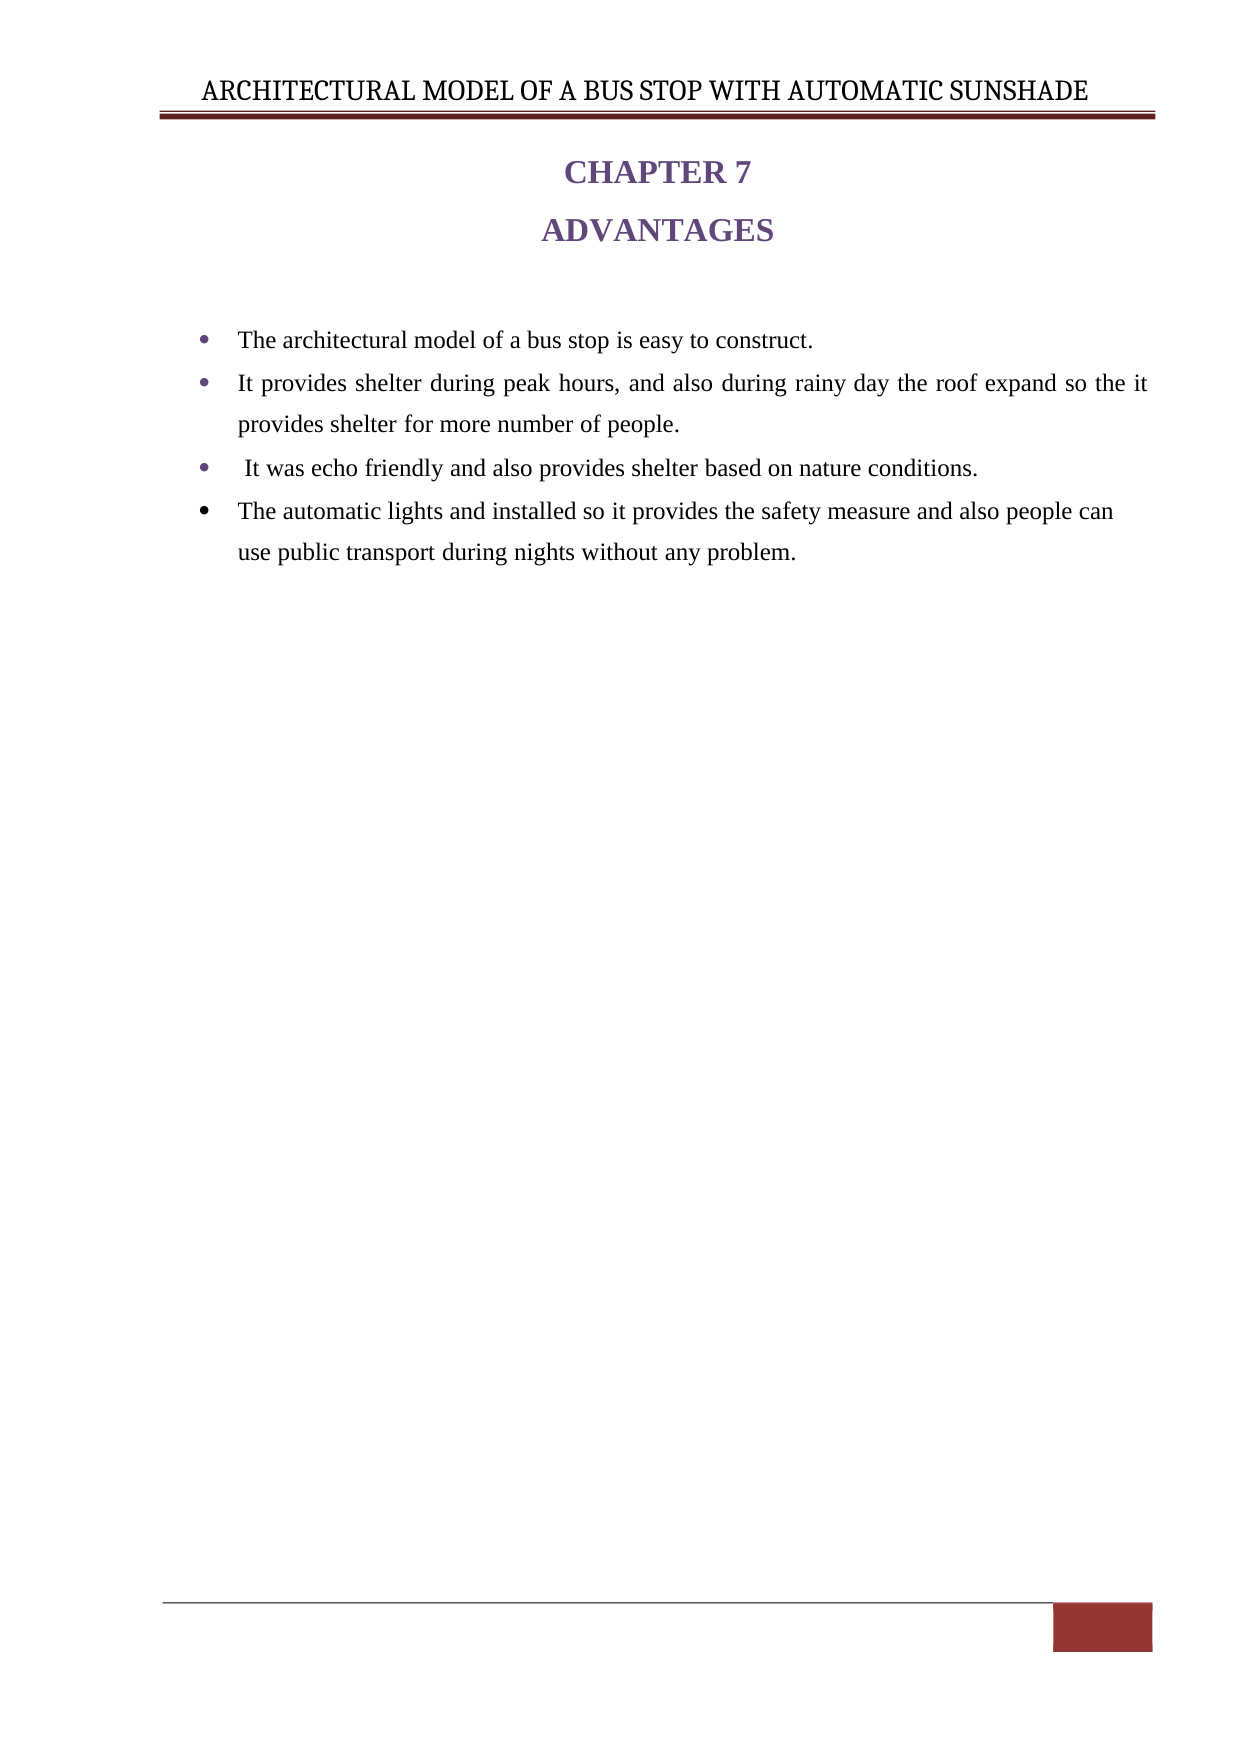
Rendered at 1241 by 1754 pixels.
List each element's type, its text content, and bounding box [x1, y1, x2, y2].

subtitle CHAPTER 7 ADVANTAGES [540, 153, 774, 248]
list The automatic lights and installed so it provides the safety measure and also people can use public transport during nights without any problem. [200, 496, 1151, 566]
list It provides shelter during peak hours, and also during rainy day the roof expand so the it provides shelter for more number of people. [200, 368, 1151, 438]
list It was echo friendly and also provides shelter based on nature conditions. [200, 453, 1190, 481]
list The architectural model of a bus stop is easy to construct. [200, 325, 1190, 353]
